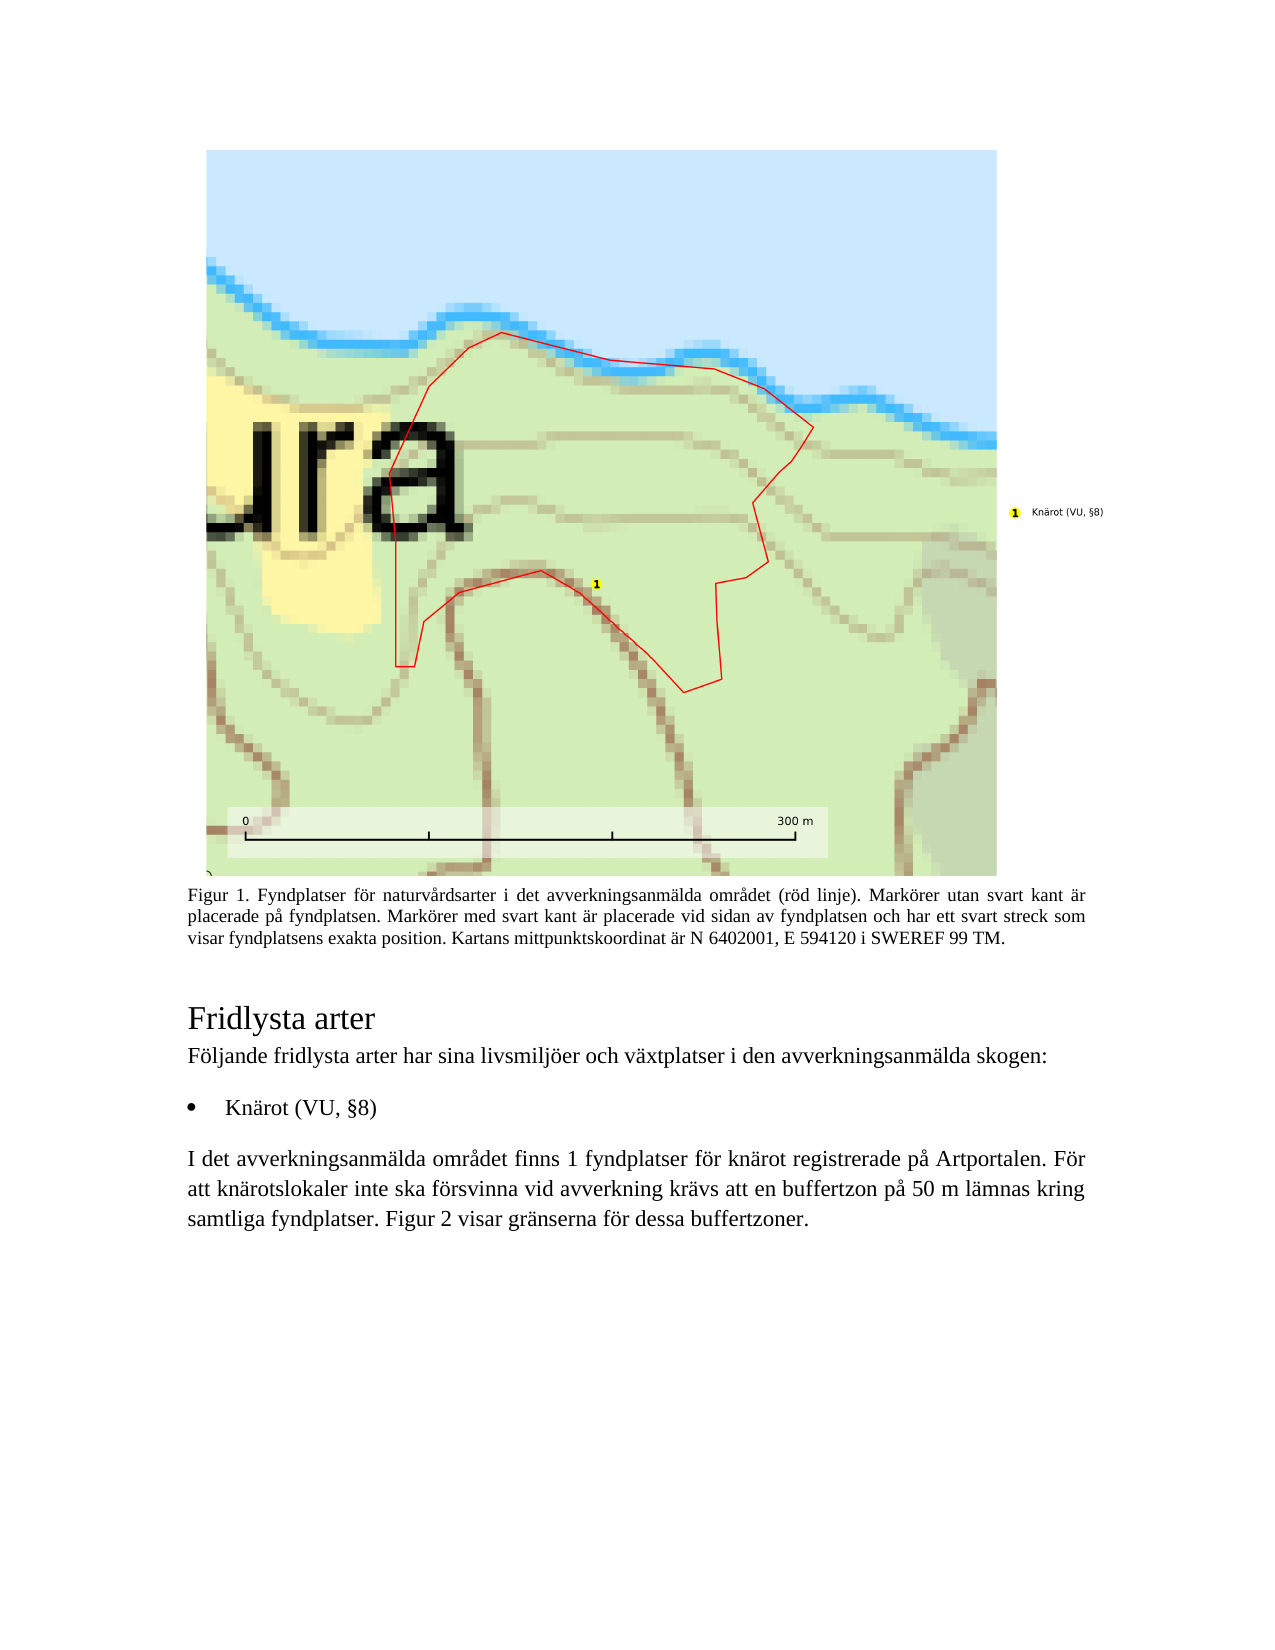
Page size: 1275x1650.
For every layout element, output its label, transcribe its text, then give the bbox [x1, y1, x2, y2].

text Följande fridlysta arter har sina livsmiljöer och växtplatser i den avverkningsanmälda skogen: [187, 1043, 1087, 1069]
text I det avverkningsanmälda området finns 1 fyndplatser för knärot registrerade på Artportalen. För att knärotslokaler inte ska försvinna vid avverkning krävs att en buffertzon på 50 m lämnas kring samtliga fyndplatser. Figur 2 visar gränserna för dessa buffertzoner. [187, 1145, 1087, 1231]
list Knärot (VU, §8) [187, 1094, 1087, 1120]
picture [206, 150, 1107, 876]
subtitle Fridlysta arter [187, 998, 1087, 1037]
text Figur 1. Fyndplatser för naturvårdsarter i det avverkningsanmälda området (röd linje). Markörer utan svart kant är placerade på fyndplatsen. Markörer med svart kant är placerade vid sidan av fyndplatsen och har ett svart streck som visar fyndplatsens exakta position. Kartans mittpunktskoordinat är N 6402001, E 594120 i SWEREF 99 TM. [187, 884, 1087, 948]
